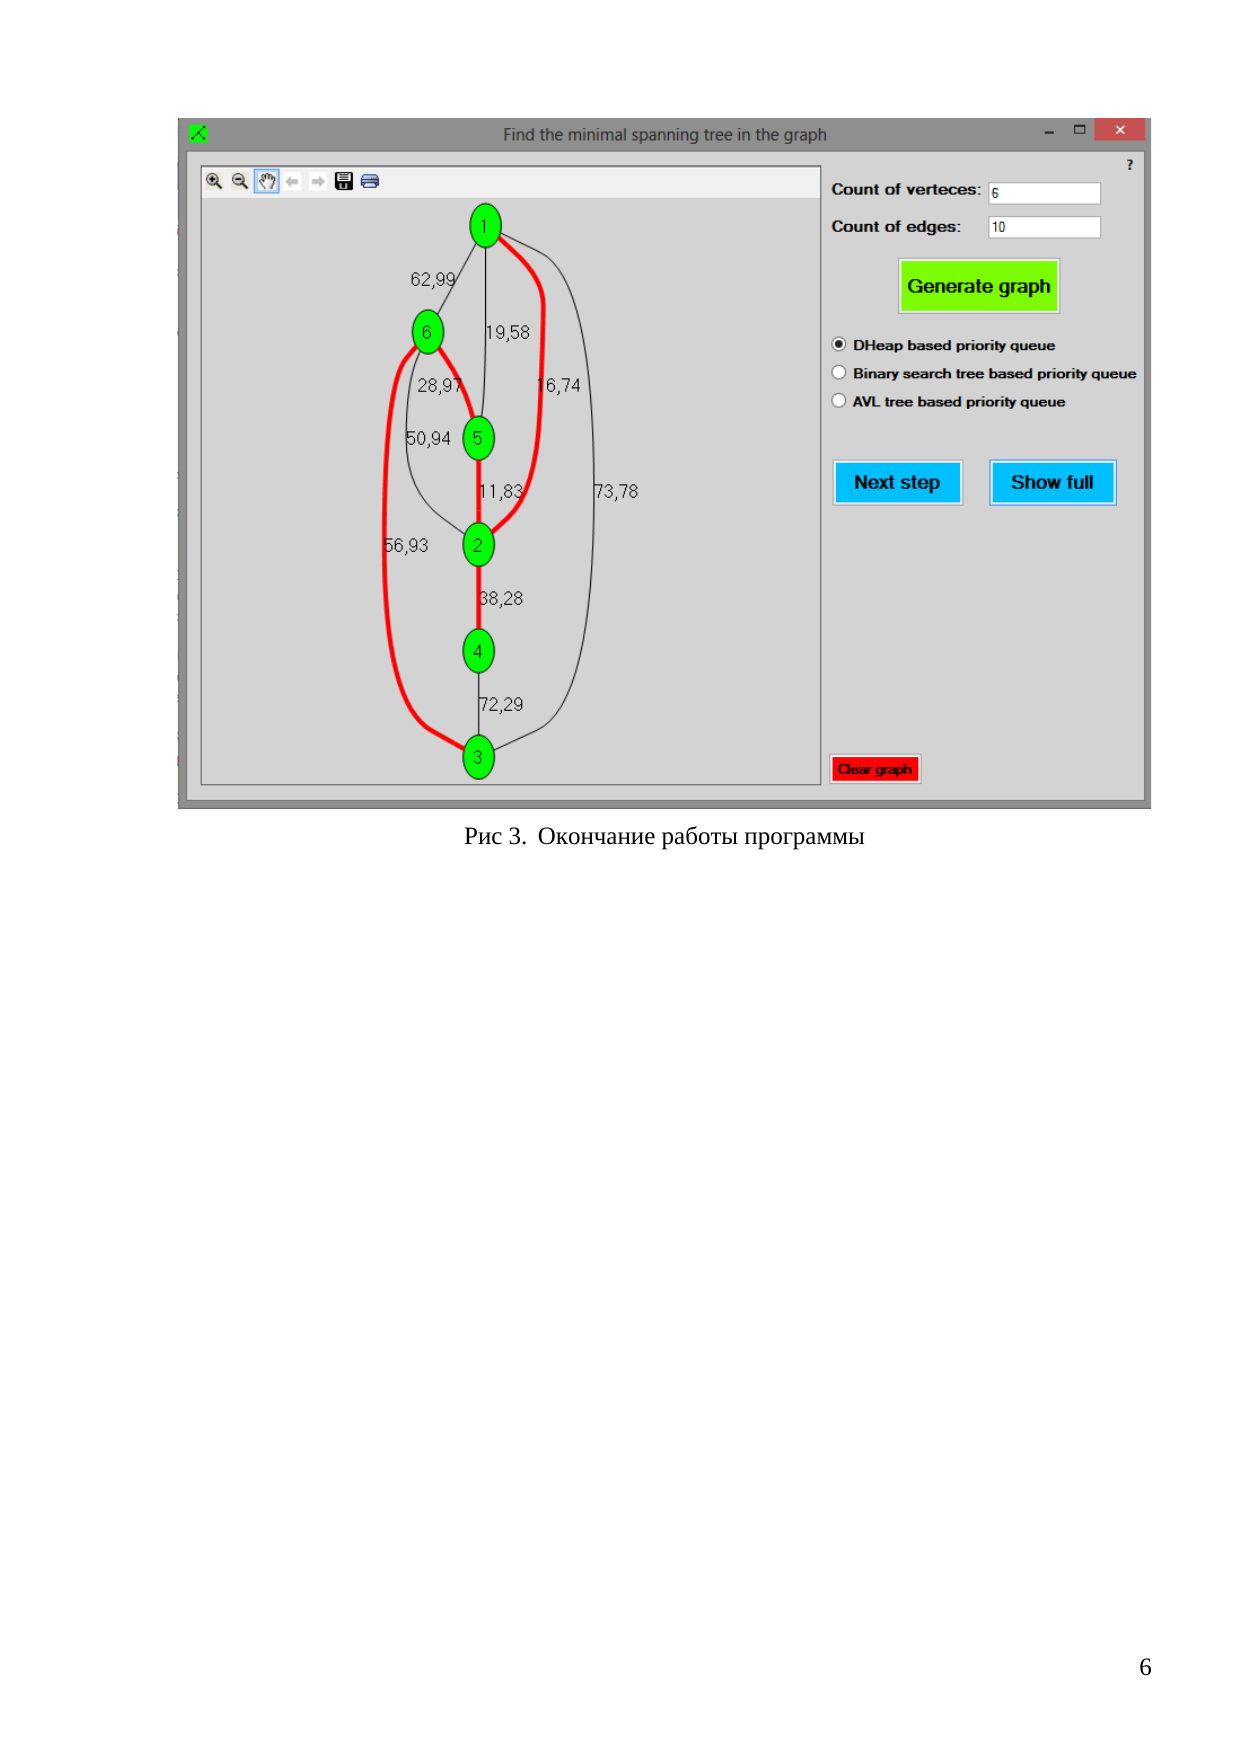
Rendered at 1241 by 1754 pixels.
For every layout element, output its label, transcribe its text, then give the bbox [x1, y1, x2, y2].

text Окончание работы программы [177, 821, 1152, 850]
picture [177, 118, 1152, 809]
